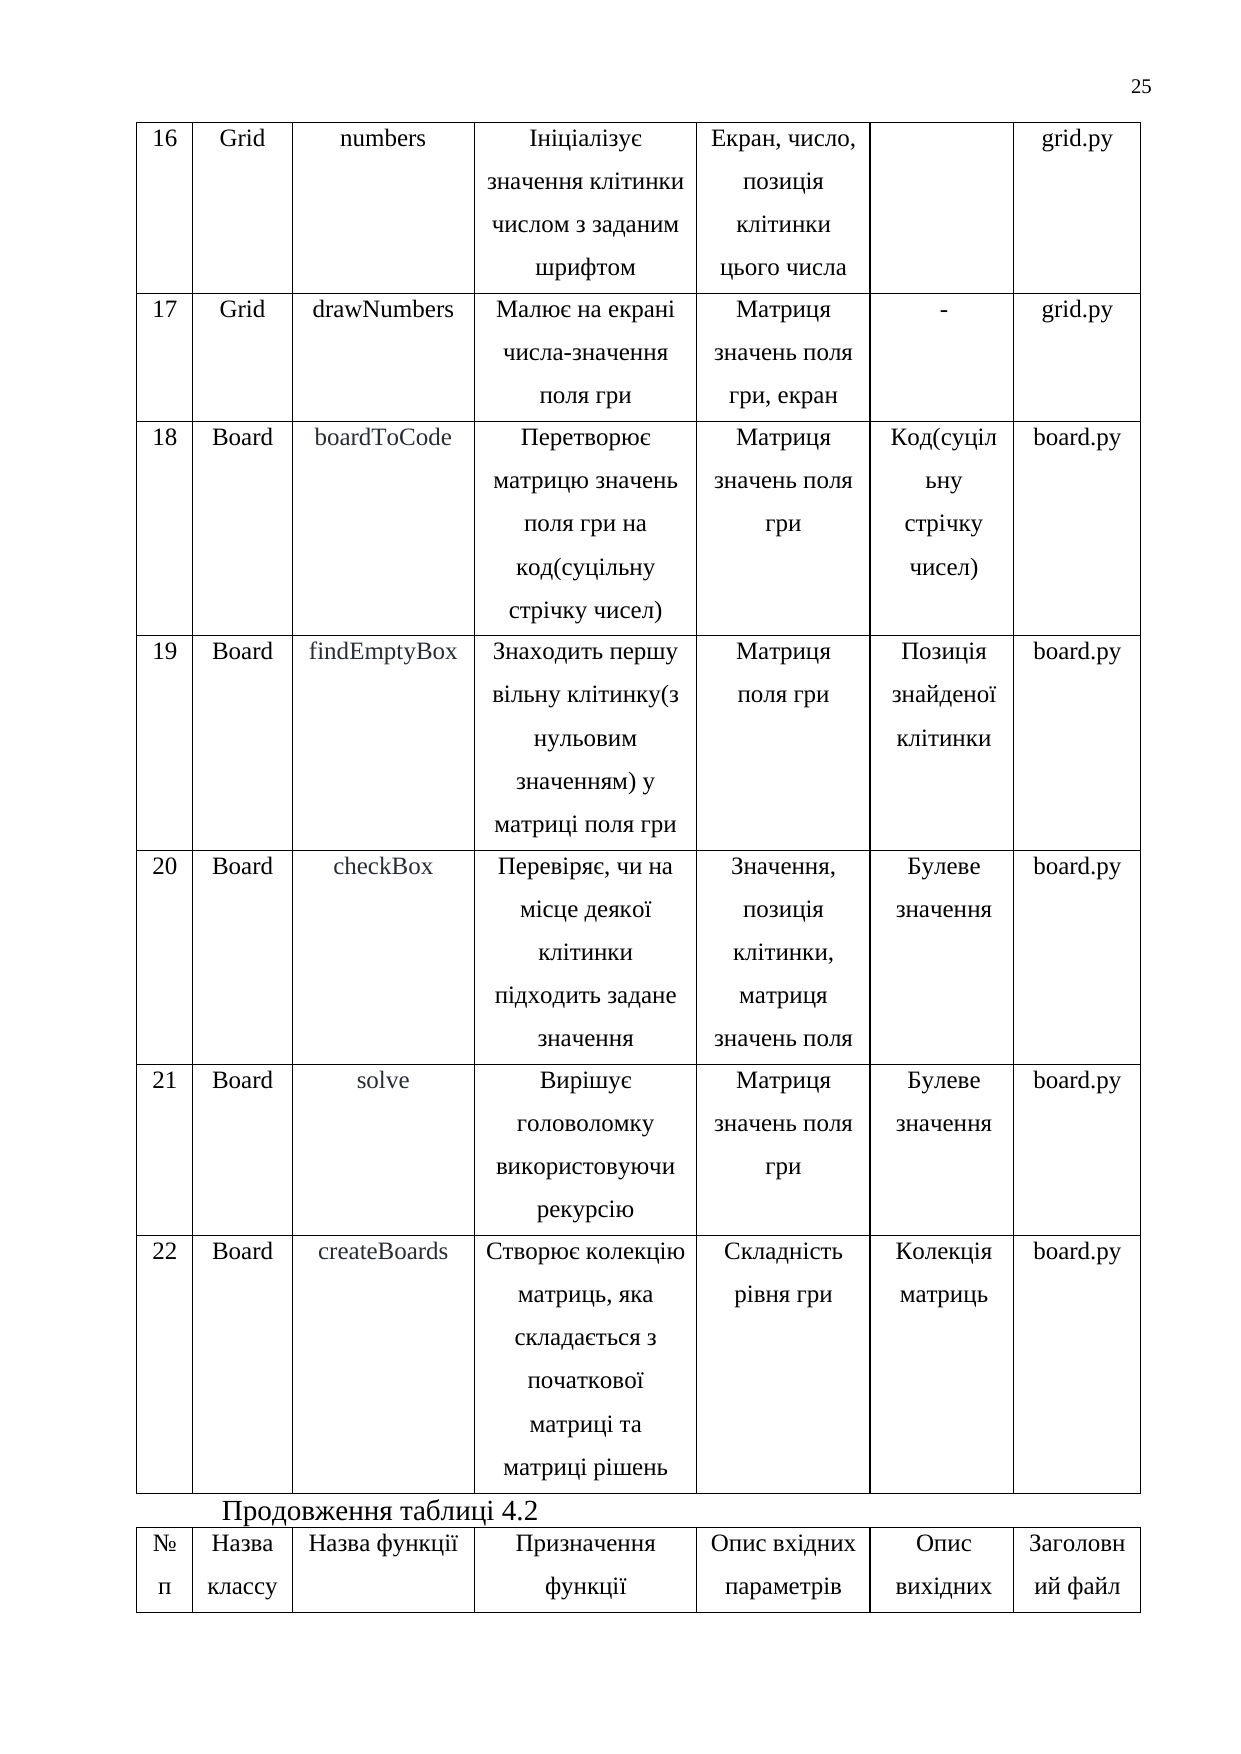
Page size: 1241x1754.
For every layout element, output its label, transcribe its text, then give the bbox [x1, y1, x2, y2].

table_cell board.py [1014, 1065, 1140, 1235]
table_cell Матриця значень поля гри [697, 422, 869, 635]
table_cell 17 [137, 294, 192, 421]
table_cell drawNumbers [293, 294, 474, 421]
table_cell Board [193, 851, 292, 1064]
table_cell Grid [193, 294, 292, 421]
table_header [871, 1528, 1013, 1612]
table_cell 21 [137, 1065, 192, 1235]
table_cell Перетворює матрицю значень поля гри на код(суцільну стрічку чисел) [475, 422, 696, 635]
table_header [697, 1528, 869, 1612]
table_header Назва функції [293, 1528, 474, 1612]
table_cell createBoards [293, 1236, 474, 1492]
table_cell Board [193, 1065, 292, 1235]
table_cell Матриця значень поля гри [697, 1065, 869, 1235]
table_cell Значення, позиція клітинки, матриця значень поля [697, 851, 869, 1064]
table_cell Ініціалізує значення клітинки числом з заданим шрифтом [475, 123, 696, 293]
table_header № п/п [137, 1528, 192, 1612]
table_cell Board [193, 1236, 292, 1492]
table_cell grid.py [1014, 294, 1140, 421]
table_cell Код(суцільну стрічку чисел) [871, 422, 1013, 635]
table_cell Екран, число, позиція клітинки цього числа [697, 123, 869, 293]
table_cell board.py [1014, 422, 1140, 635]
table_header Назва классу [193, 1528, 292, 1612]
table_cell numbers [293, 123, 474, 293]
table_cell checkBox [293, 851, 474, 1064]
text Продовження таблиці 4.2 [148, 1493, 1152, 1527]
table_cell board.py [1014, 851, 1140, 1064]
table_cell boardToCode [293, 422, 474, 635]
table_header Призначення функції [475, 1528, 696, 1612]
table_cell Булеве значення [871, 1065, 1013, 1235]
table_cell - [871, 294, 1013, 421]
table_header Заголовний файл [1014, 1528, 1140, 1612]
table_cell findEmptyBox [293, 636, 474, 850]
table_cell Board [193, 422, 292, 635]
table_cell Складність рівня гри [697, 1236, 869, 1492]
table_cell grid.py [1014, 123, 1140, 293]
table_cell 16 [137, 123, 192, 293]
table_cell Grid [193, 123, 292, 293]
table_cell Булеве значення [871, 851, 1013, 1064]
table_cell Матриця поля гри [697, 636, 869, 850]
table_cell 20 [137, 851, 192, 1064]
table_cell Вирішує головоломку використовуючи рекурсію [475, 1065, 696, 1235]
table_cell 19 [137, 636, 192, 850]
table_cell Матриця значень поля гри, екран [697, 294, 869, 421]
table_cell board.py [1014, 636, 1140, 850]
table_cell board.py [1014, 1236, 1140, 1492]
table_cell 18 [137, 422, 192, 635]
table_cell 22 [137, 1236, 192, 1492]
table_cell Колекція матриць [871, 1236, 1013, 1492]
table_cell Малює на екрані числа-значення поля гри [475, 294, 696, 421]
table_cell Перевіряє, чи на місце деякої клітинки підходить задане значення [475, 851, 696, 1064]
table_cell Board [193, 636, 292, 850]
table_cell Позиція знайденої клітинки [871, 636, 1013, 850]
table_cell Створює колекцію матриць, яка складається з початкової матриці та матриці рішень [475, 1236, 696, 1492]
table_cell solve [293, 1065, 474, 1235]
table_cell [871, 123, 1013, 293]
table_cell Знаходить першу вільну клітинку(з нульовим значенням) у матриці поля гри [475, 636, 696, 850]
